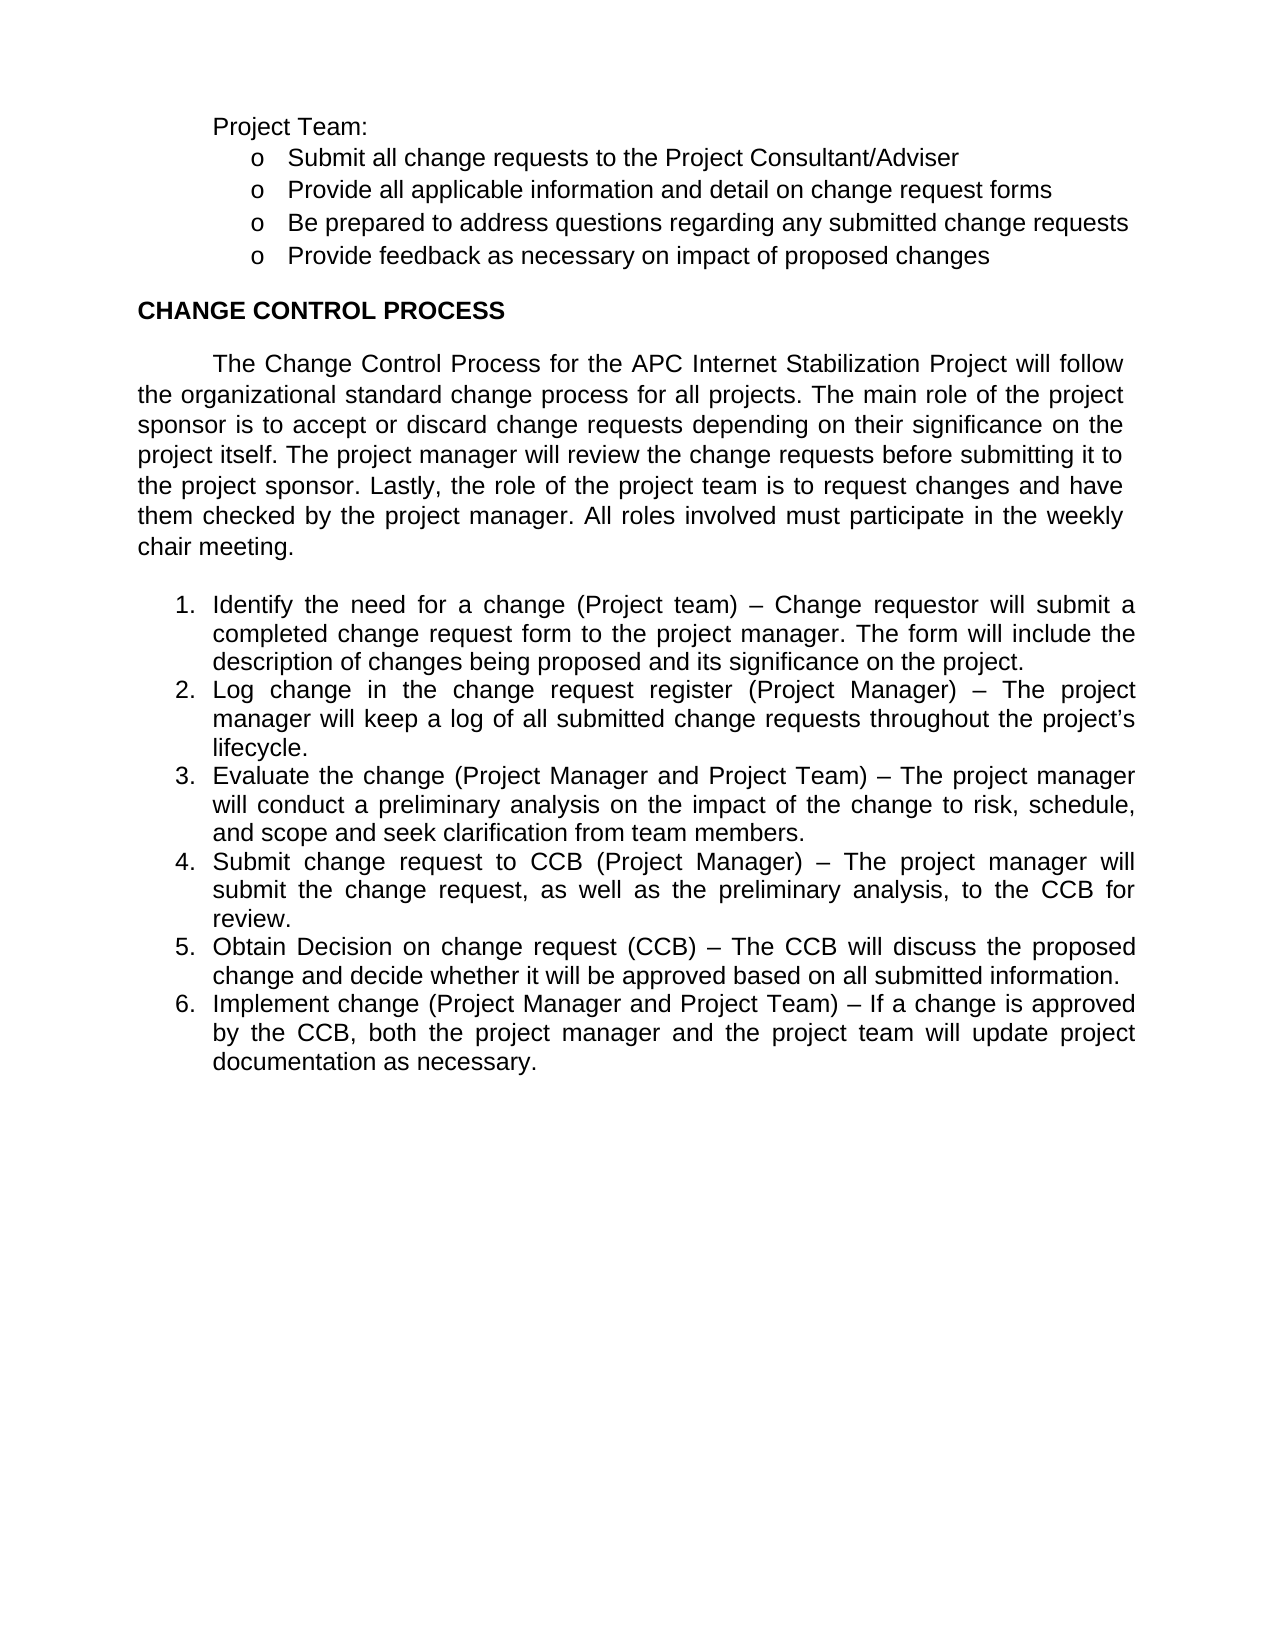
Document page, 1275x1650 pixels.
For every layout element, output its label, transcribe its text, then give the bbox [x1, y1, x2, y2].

list Submit all change requests to the Project Consultant/Adviser [250, 143, 1137, 174]
text CHANGE CONTROL PROCESS [137, 296, 1137, 324]
list Provide all applicable information and detail on change request forms [250, 176, 1137, 206]
list Implement change (Project Manager and Project Team) – If a change is approved by the CCB, both the project manager and the project team will update project documentation as necessary. [175, 990, 1137, 1075]
list Evaluate the change (Project Manager and Project Team) – The project manager will conduct a preliminary analysis on the impact of the change to risk, schedule, and scope and seek clarification from team members. [175, 762, 1137, 847]
list Obtain Decision on change request (CCB) – The CCB will discuss the proposed change and decide whether it will be approved based on all submitted information. [175, 933, 1137, 990]
list Identify the need for a change (Project team) – Change requestor will submit a completed change request form to the project manager. The form will include the description of changes being proposed and its significance on the project. [175, 591, 1137, 676]
list Provide feedback as necessary on impact of proposed changes [250, 241, 1137, 272]
list Log change in the change request register (Project Manager) – The project manager will keep a log of all submitted change requests throughout the project’s lifecycle. [175, 676, 1137, 762]
text Project Team: [175, 112, 1137, 141]
list Be prepared to address questions regarding any submitted change requests [250, 208, 1137, 239]
list Submit change request to CCB (Project Manager) – The project manager will submit the change request, as well as the preliminary analysis, to the CCB for review. [175, 847, 1137, 933]
text The Change Control Process for the APC Internet Stabilization Project will follow the organizational standard change process for all projects. The main role of the project sponsor is to accept or discard change requests depending on their significance on the project itself. The project manager will review the change requests before submitting it to the project sponsor. Lastly, the role of the project team is to request changes and have them checked by the project manager. All roles involved must participate in the weekly chair meeting. [137, 349, 1125, 561]
